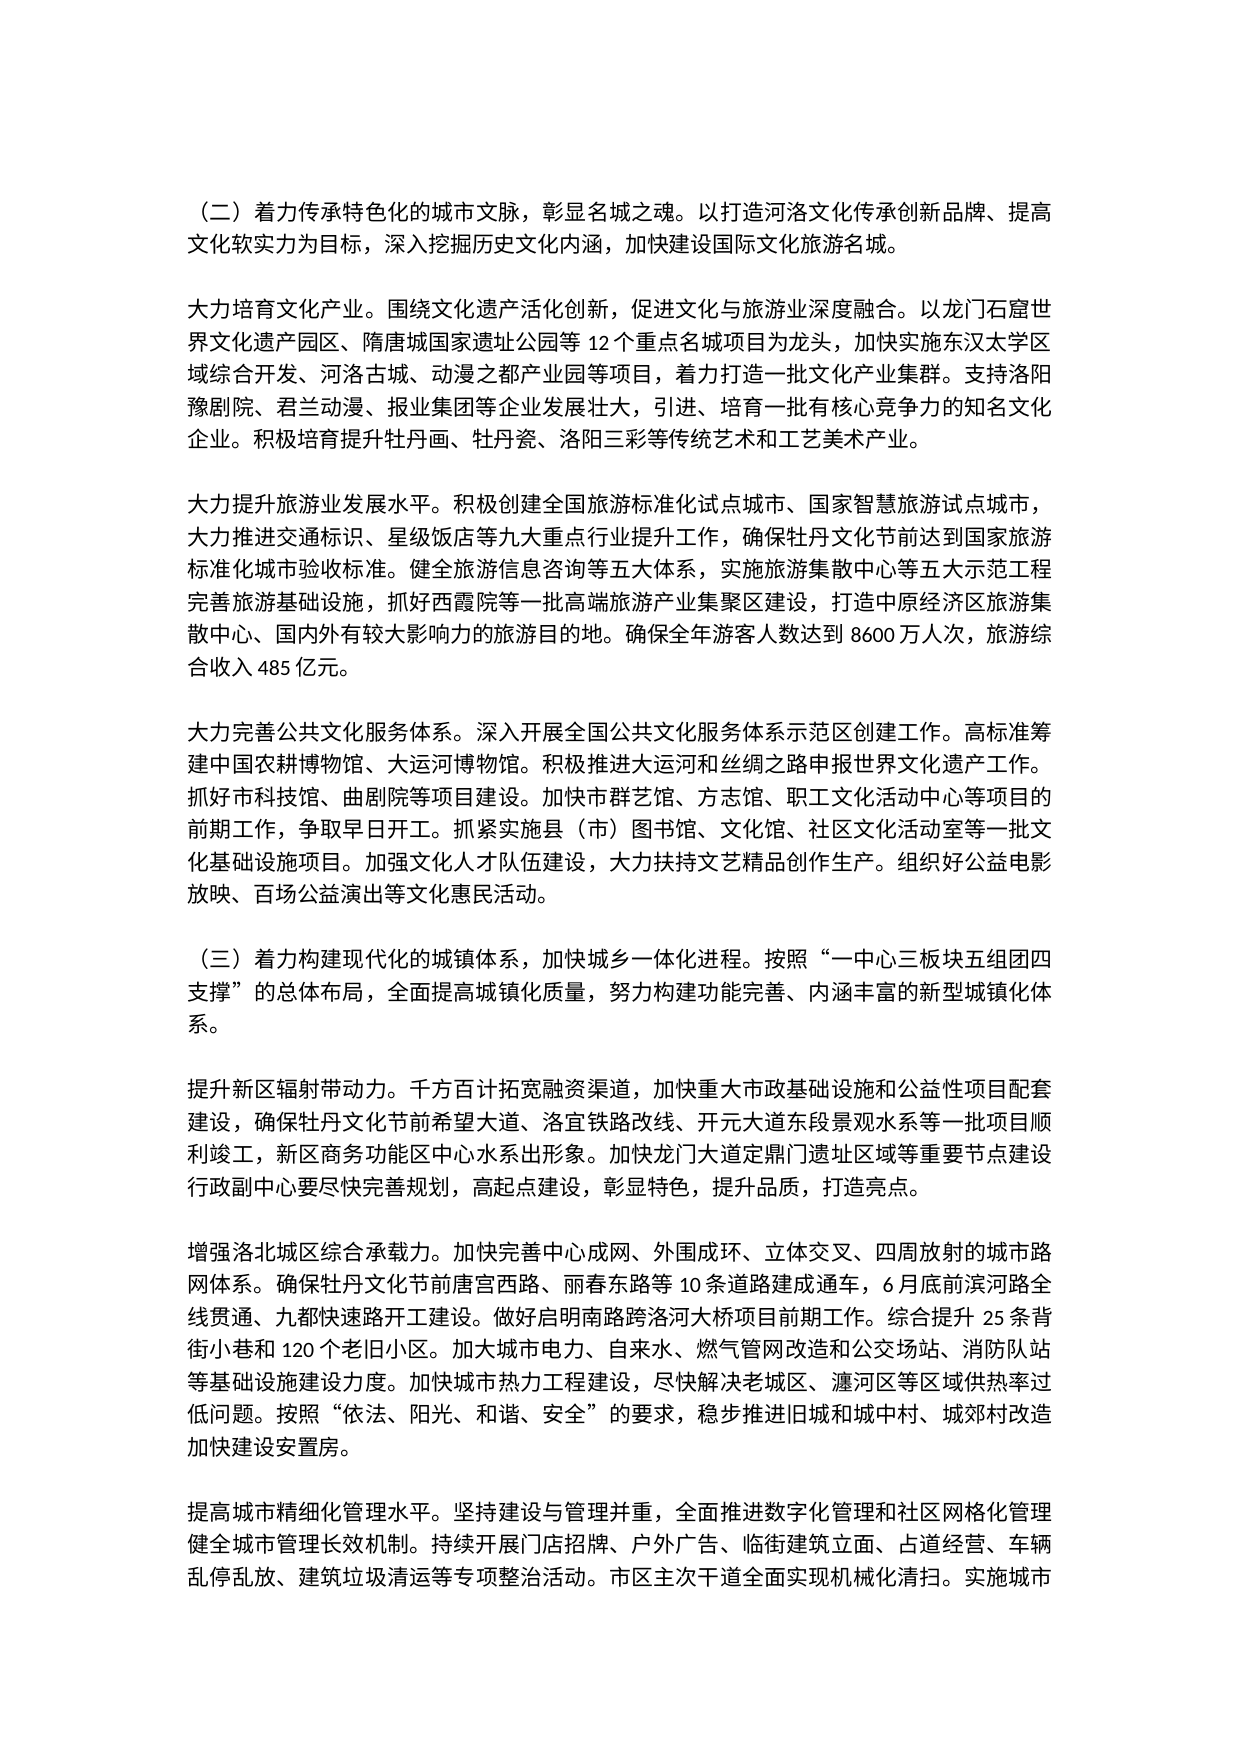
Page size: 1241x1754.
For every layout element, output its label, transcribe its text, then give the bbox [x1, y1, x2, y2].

text 提升新区辐射带动力。千方百计拓宽融资渠道，加快重大市政基础设施和公益性项目配套建设，确保牡丹文化节前希望大道、洛宜铁路改线、开元大道东段景观水系等一批项目顺利竣工，新区商务功能区中心水系出形象。加快龙门大道定鼎门遗址区域等重要节点建设。行政副中心要尽快完善规划，高起点建设，彰显特色，提升品质，打造亮点。 [187, 1072, 1053, 1202]
text 大力培育文化产业。围绕文化遗产活化创新，促进文化与旅游业深度融合。以龙门石窟世界文化遗产园区、隋唐城国家遗址公园等12个重点名城项目为龙头，加快实施东汉太学区域综合开发、河洛古城、动漫之都产业园等项目，着力打造一批文化产业集群。支持洛阳豫剧院、君兰动漫、报业集团等企业发展壮大，引进、培育一批有核心竞争力的知名文化企业。积极培育提升牡丹画、牡丹瓷、洛阳三彩等传统艺术和工艺美术产业。 [187, 292, 1053, 454]
text 大力提升旅游业发展水平。积极创建全国旅游标准化试点城市、国家智慧旅游试点城市，大力推进交通标识、星级饭店等九大重点行业提升工作，确保牡丹文化节前达到国家旅游标准化城市验收标准。健全旅游信息咨询等五大体系，实施旅游集散中心等五大示范工程，完善旅游基础设施，抓好西霞院等一批高端旅游产业集聚区建设，打造中原经济区旅游集散中心、国内外有较大影响力的旅游目的地。确保全年游客人数达到8600万人次，旅游综合收入485亿元。 [187, 487, 1053, 682]
text （三）着力构建现代化的城镇体系，加快城乡一体化进程。按照“一中心三板块五组团四支撑”的总体布局，全面提高城镇化质量，努力构建功能完善、内涵丰富的新型城镇化体系。 [187, 942, 1053, 1039]
text （二）着力传承特色化的城市文脉，彰显名城之魂。以打造河洛文化传承创新品牌、提高文化软实力为目标，深入挖掘历史文化内涵，加快建设国际文化旅游名城。 [187, 194, 1053, 259]
text 大力完善公共文化服务体系。深入开展全国公共文化服务体系示范区创建工作。高标准筹建中国农耕博物馆、大运河博物馆。积极推进大运河和丝绸之路申报世界文化遗产工作。抓好市科技馆、曲剧院等项目建设。加快市群艺馆、方志馆、职工文化活动中心等项目的前期工作，争取早日开工。抓紧实施县（市）图书馆、文化馆、社区文化活动室等一批文化基础设施项目。加强文化人才队伍建设，大力扶持文艺精品创作生产。组织好公益电影放映、百场公益演出等文化惠民活动。 [187, 714, 1053, 909]
text 增强洛北城区综合承载力。加快完善中心成网、外围成环、立体交叉、四周放射的城市路网体系。确保牡丹文化节前唐宫西路、丽春东路等10条道路建成通车，6月底前滨河路全线贯通、九都快速路开工建设。做好启明南路跨洛河大桥项目前期工作。综合提升25条背街小巷和120个老旧小区。加大城市电力、自来水、燃气管网改造和公交场站、消防队站等基础设施建设力度。加快城市热力工程建设，尽快解决老城区、瀍河区等区域供热率过低问题。按照“依法、阳光、和谐、安全”的要求，稳步推进旧城和城中村、城郊村改造，加快建设安置房。 [187, 1234, 1053, 1462]
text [187, 1494, 1053, 1592]
